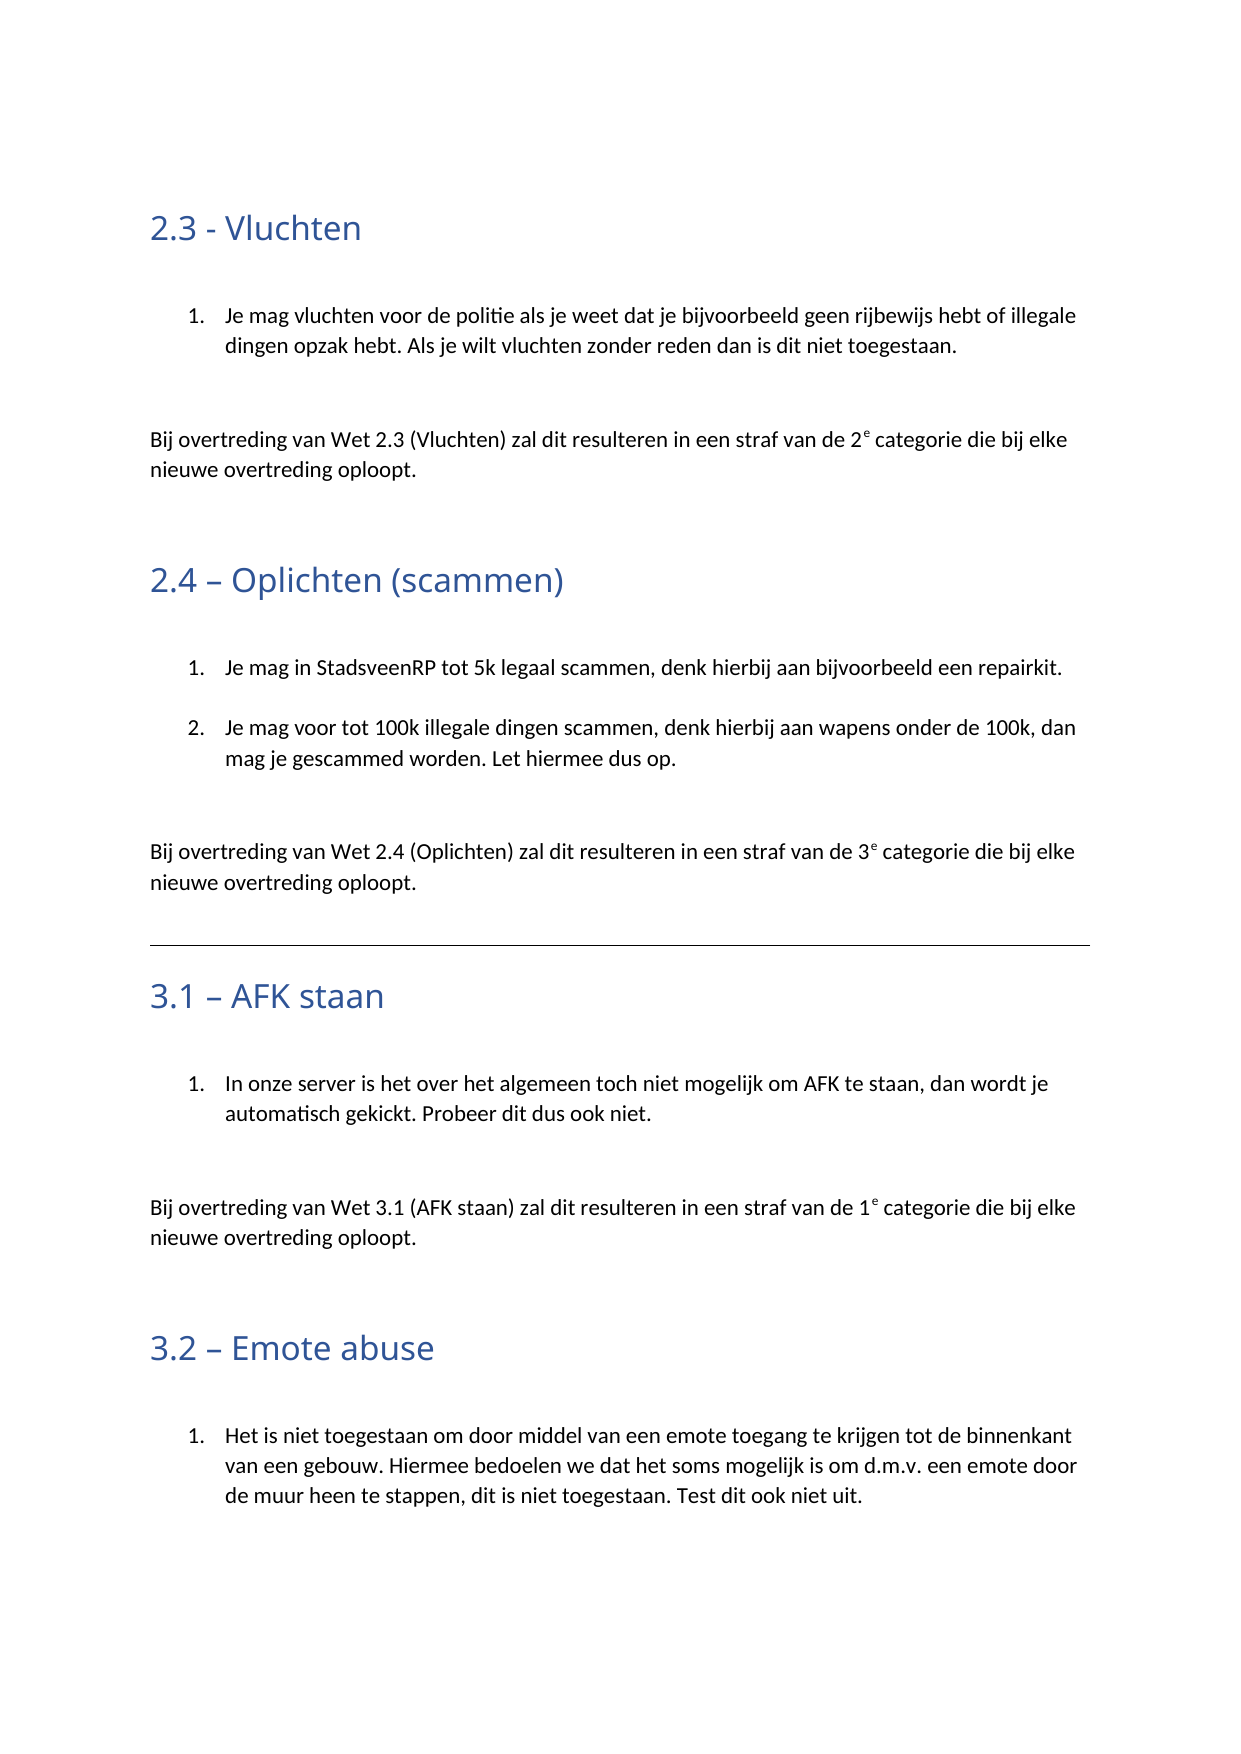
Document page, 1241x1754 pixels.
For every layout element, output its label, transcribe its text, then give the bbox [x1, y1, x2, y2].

list In onze server is het over het algemeen toch niet mogelijk om AFK te staan, dan wordt je automatisch gekickt. Probeer dit dus ook niet. [187, 1069, 1090, 1127]
list Het is niet toegestaan om door middel van een emote toegang te krijgen tot de binnenkant van een gebouw. Hiermee bedoelen we dat het soms mogelijk is om d.m.v. een emote door de muur heen te stappen, dit is niet toegestaan. Test dit ook niet uit. [187, 1421, 1090, 1509]
text Bij overtreding van Wet 2.4 (Oplichten) zal dit resulteren in een straf van de 3e categorie die bij elke nieuwe overtreding oploopt. [150, 837, 1090, 896]
list Je mag vluchten voor de politie als je weet dat je bijvoorbeeld geen rijbewijs hebt of illegale dingen opzak hebt. Als je wilt vluchten zonder reden dan is dit niet toegestaan. [187, 301, 1090, 359]
list Je mag in StadsveenRP tot 5k legaal scammen, denk hierbij aan bijvoorbeeld een repairkit. [187, 653, 1090, 711]
subtitle 2.3 - Vluchten [150, 205, 1090, 251]
subtitle 2.4 – Oplichten (scammen) [150, 557, 1090, 603]
list Je mag voor tot 100k illegale dingen scammen, denk hierbij aan wapens onder de 100k, dan mag je gescammed worden. Let hiermee dus op. [187, 713, 1090, 772]
subtitle 3.2 – Emote abuse [150, 1325, 1090, 1370]
text Bij overtreding van Wet 3.1 (AFK staan) zal dit resulteren in een straf van de 1e categorie die bij elke nieuwe overtreding oploopt. [150, 1193, 1090, 1251]
subtitle 3.1 – AFK staan [150, 973, 1090, 1018]
text Bij overtreding van Wet 2.3 (Vluchten) zal dit resulteren in een straf van de 2e categorie die bij elke nieuwe overtreding oploopt. [150, 425, 1090, 483]
